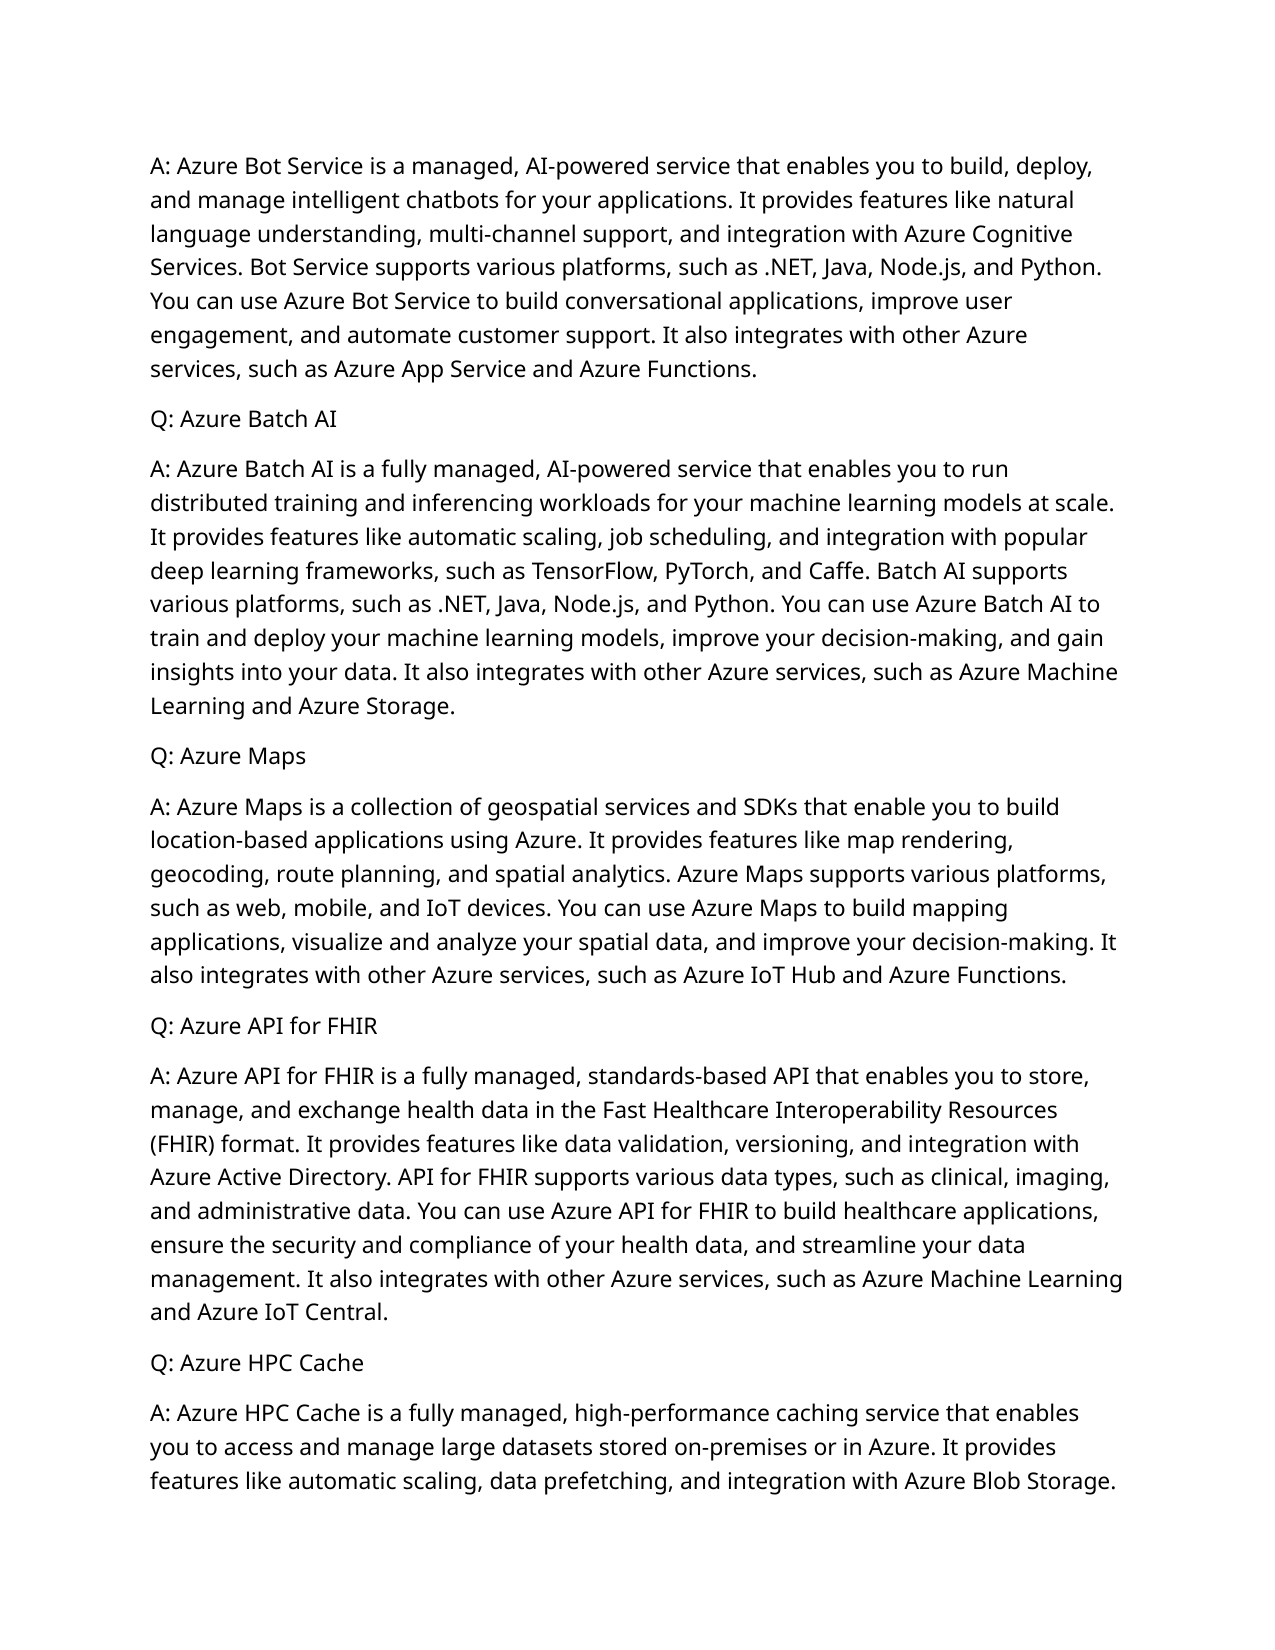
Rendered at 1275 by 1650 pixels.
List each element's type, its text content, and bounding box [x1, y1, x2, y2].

text A: Azure Batch AI is a fully managed, AI-powered service that enables you to run distributed training and inferencing workloads for your machine learning models at scale. It provides features like automatic scaling, job scheduling, and integration with popular deep learning frameworks, such as TensorFlow, PyTorch, and Caffe. Batch AI supports various platforms, such as .NET, Java, Node.js, and Python. You can use Azure Batch AI to train and deploy your machine learning models, improve your decision-making, and gain insights into your data. It also integrates with other Azure services, such as Azure Machine Learning and Azure Storage. [150, 453, 1125, 721]
text Q: Azure HPC Cache [150, 1347, 1125, 1378]
text A: Azure API for FHIR is a fully managed, standards-based API that enables you to store, manage, and exchange health data in the Fast Healthcare Interoperability Resources (FHIR) format. It provides features like data validation, versioning, and integration with Azure Active Directory. API for FHIR supports various data types, such as clinical, imaging, and administrative data. You can use Azure API for FHIR to build healthcare applications, ensure the security and compliance of your health data, and streamline your data management. It also integrates with other Azure services, such as Azure Machine Learning and Azure IoT Central. [150, 1060, 1125, 1327]
text Q: Azure API for FHIR [150, 1009, 1125, 1041]
text A: Azure Maps is a collection of geospatial services and SDKs that enable you to build location-based applications using Azure. It provides features like map rendering, geocoding, route planning, and spatial analytics. Azure Maps supports various platforms, such as web, mobile, and IoT devices. You can use Azure Maps to build mapping applications, visualize and analyze your spatial data, and improve your decision-making. It also integrates with other Azure services, such as Azure IoT Hub and Azure Functions. [150, 790, 1125, 990]
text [150, 1397, 1125, 1496]
text A: Azure Bot Service is a managed, AI-powered service that enables you to build, deploy, and manage intelligent chatbots for your applications. It provides features like natural language understanding, multi-channel support, and integration with Azure Cognitive Services. Bot Service supports various platforms, such as .NET, Java, Node.js, and Python. You can use Azure Bot Service to build conversational applications, improve user engagement, and automate customer support. It also integrates with other Azure services, such as Azure App Service and Azure Functions. [150, 150, 1125, 384]
text Q: Azure Batch AI [150, 403, 1125, 434]
text Q: Azure Maps [150, 740, 1125, 771]
